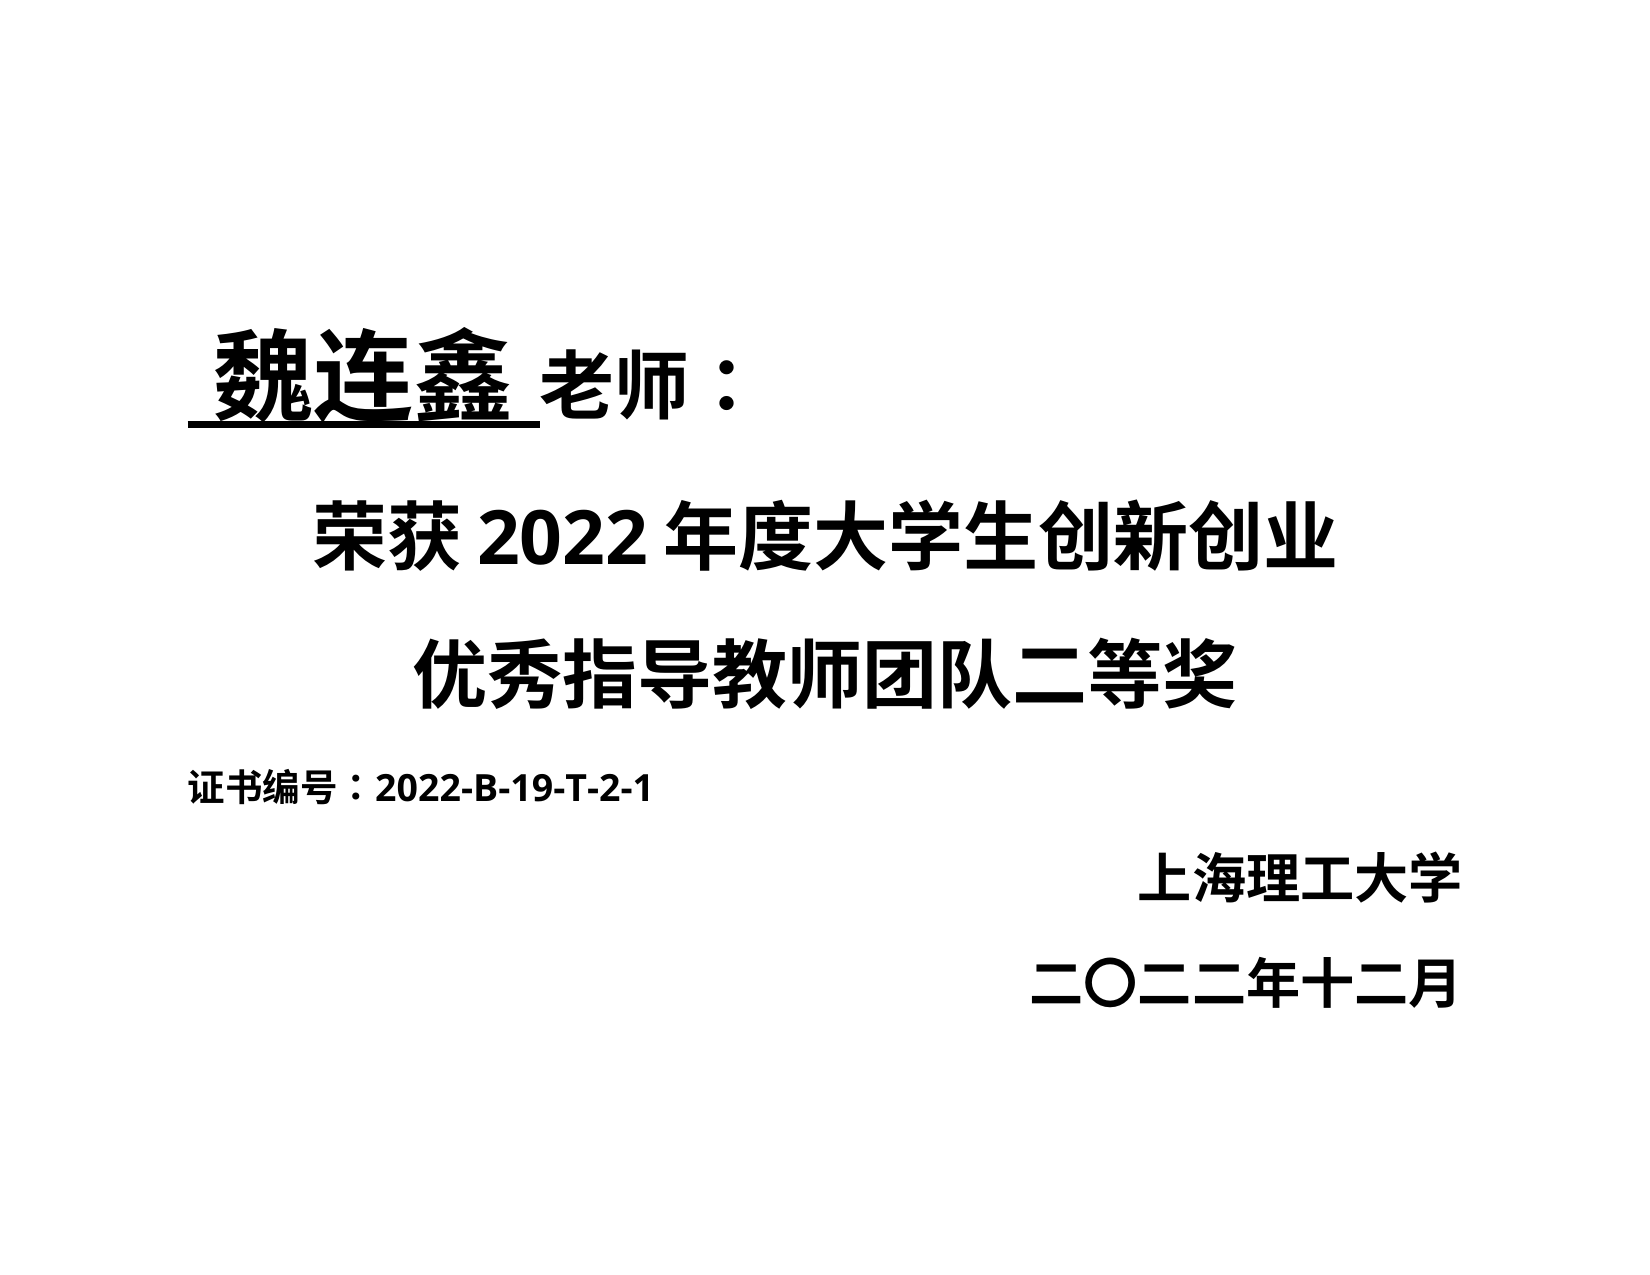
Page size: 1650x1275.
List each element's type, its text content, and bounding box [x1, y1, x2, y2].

text 上海理工大学 [187, 840, 1462, 914]
text 荣获2022年度大学生创新创业 [187, 484, 1462, 586]
text 魏连鑫 老师： [187, 150, 1462, 443]
text 证书编号：2022-B-19-T-2-1 [187, 761, 1462, 812]
text 优秀指导教师团队二等奖 [187, 622, 1462, 725]
text 二〇二二年十二月 [187, 946, 1462, 1020]
